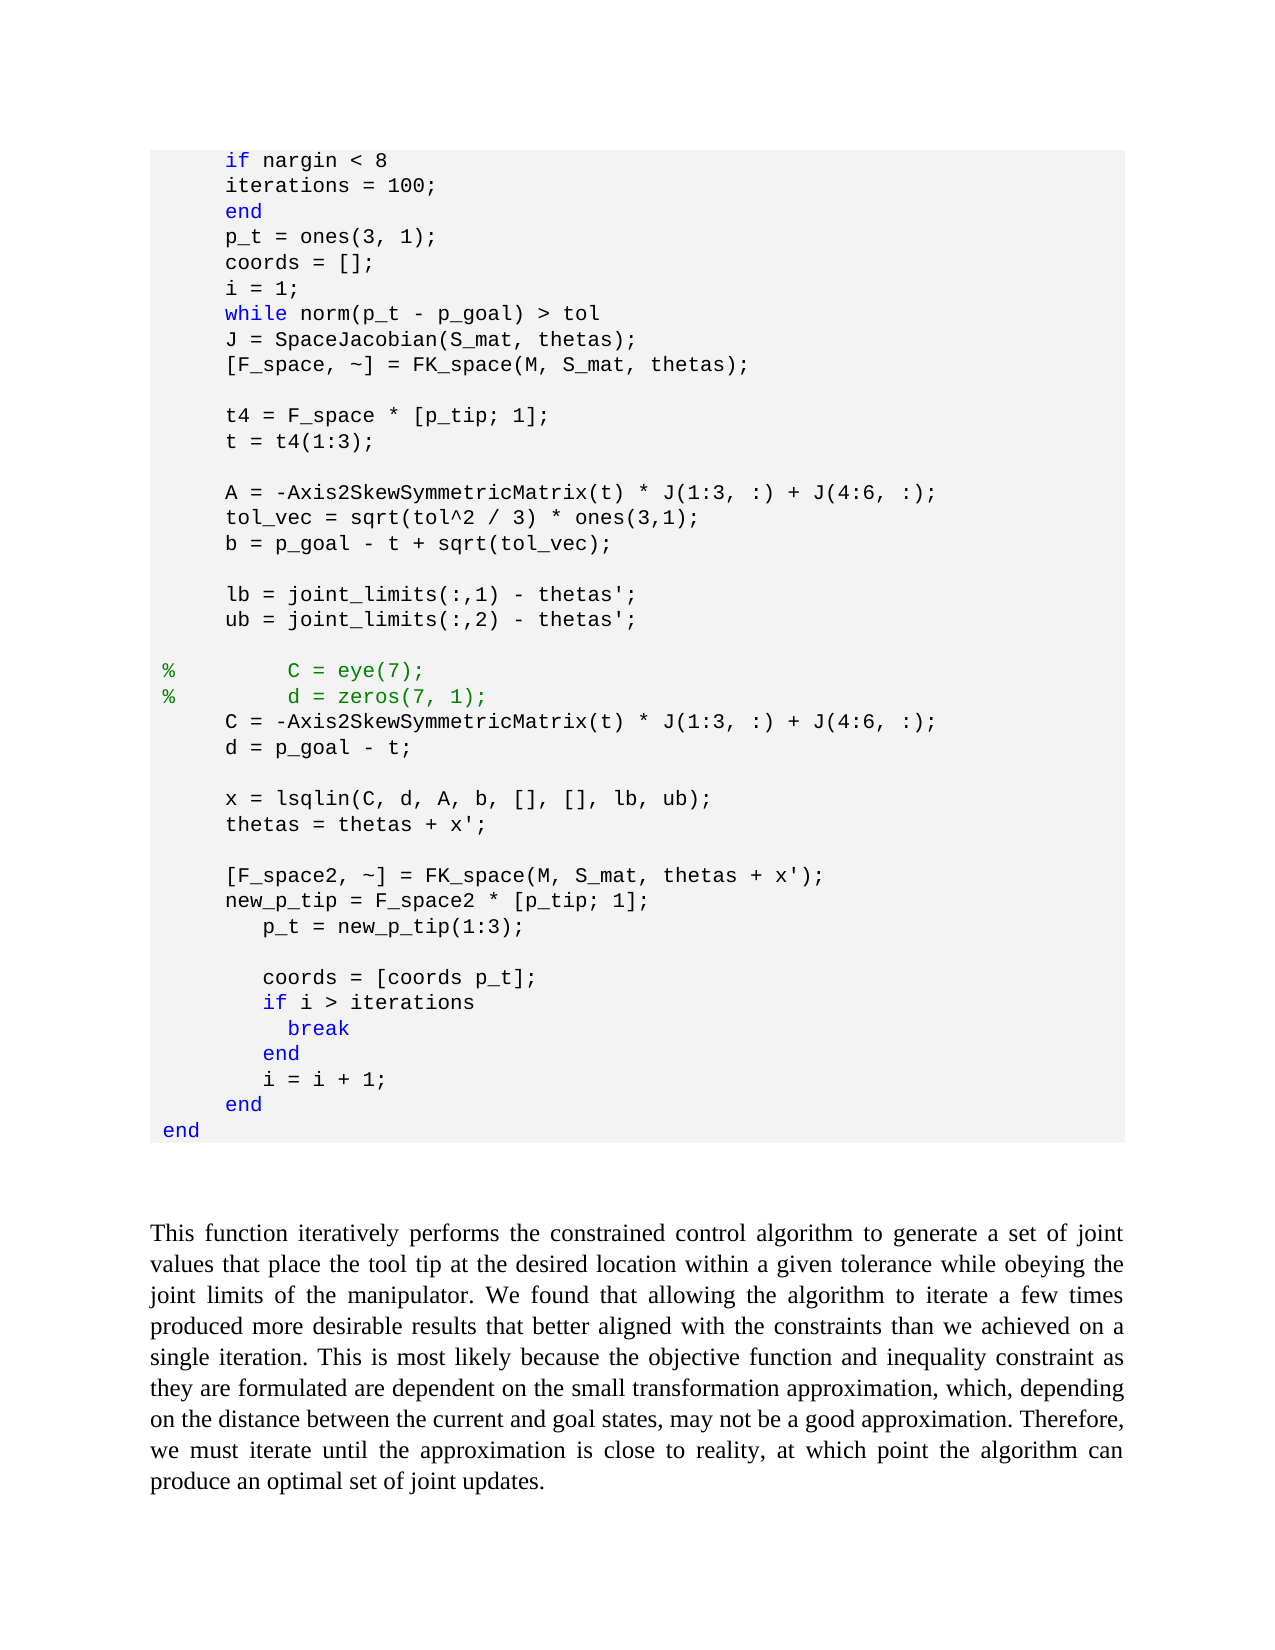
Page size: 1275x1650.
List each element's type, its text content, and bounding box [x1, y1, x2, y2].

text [150, 150, 1125, 1143]
text This function iteratively performs the constrained control algorithm to generate a set of joint values that place the tool tip at the desired location within a given tolerance while obeying the joint limits of the manipulator. We found that allowing the algorithm to iterate a few times produced more desirable results that better aligned with the constraints than we achieved on a single iteration. This is most likely because the objective function and inequality constraint as they are formulated are dependent on the small transformation approximation, which, depending on the distance between the current and goal states, may not be a good approximation. Therefore, we must iterate until the approximation is close to reality, at which point the algorithm can produce an optimal set of joint updates. [150, 1218, 1125, 1495]
